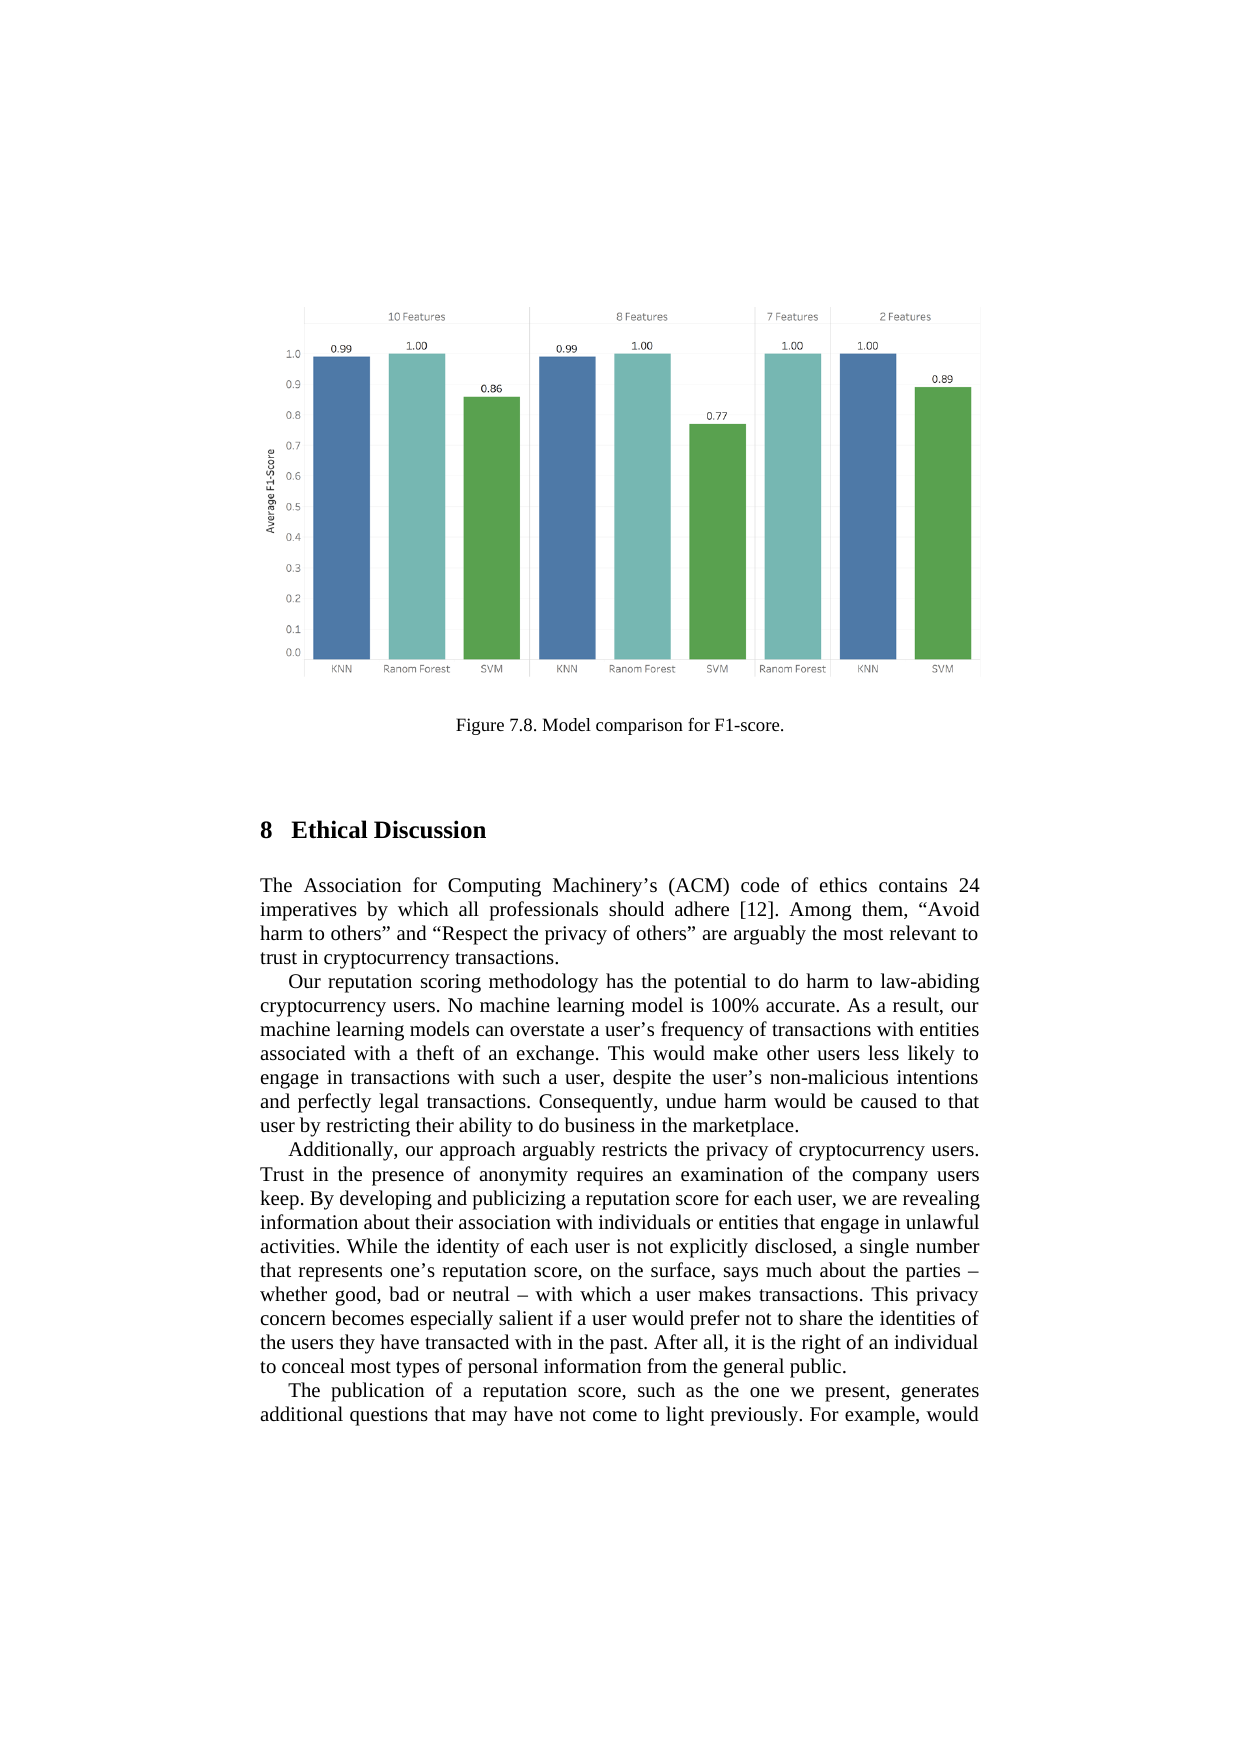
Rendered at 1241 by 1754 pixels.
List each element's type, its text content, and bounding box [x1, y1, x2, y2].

text Additionally, our approach arguably restricts the privacy of cryptocurrency users. Trust in the presence of anonymity requires an examination of the company users keep. By developing and publicizing a reputation score for each user, we are revealing information about their association with individuals or entities that engage in unlawful activities. While the identity of each user is not explicitly disclosed, a single number that represents one’s reputation score, on the surface, says much about the parties – whether good, bad or neutral – with which a user makes transactions. This privacy concern becomes especially salient if a user would prefer not to share the identities of the users they have transacted with in the past. After all, it is the right of an individual to conceal most types of personal information from the general public. [260, 1137, 980, 1378]
text Our reputation scoring methodology has the potential to do harm to law-abiding cryptocurrency users. No machine learning model is 100% accurate. As a result, our machine learning models can overstate a user’s frequency of transactions with entities associated with a theft of an exchange. This would make other users less likely to engage in transactions with such a user, despite the user’s non-malicious intentions and perfectly legal transactions. Consequently, undue harm would be caused to that user by restricting their ability to do business in the marketplace. [260, 969, 980, 1137]
text The Association for Computing Machinery’s (ACM) code of ethics contains 24 imperatives by which all professionals should adhere [12]. Among them, “Avoid harm to others” and “Respect the privacy of others” are arguably the most relevant to trust in cryptocurrency transactions. [260, 873, 980, 969]
subtitle 8 Ethical Discussion [260, 815, 980, 843]
picture [259, 307, 981, 677]
text Figure 7.8. Model comparison for F1-score. [260, 714, 980, 736]
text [260, 1378, 980, 1426]
